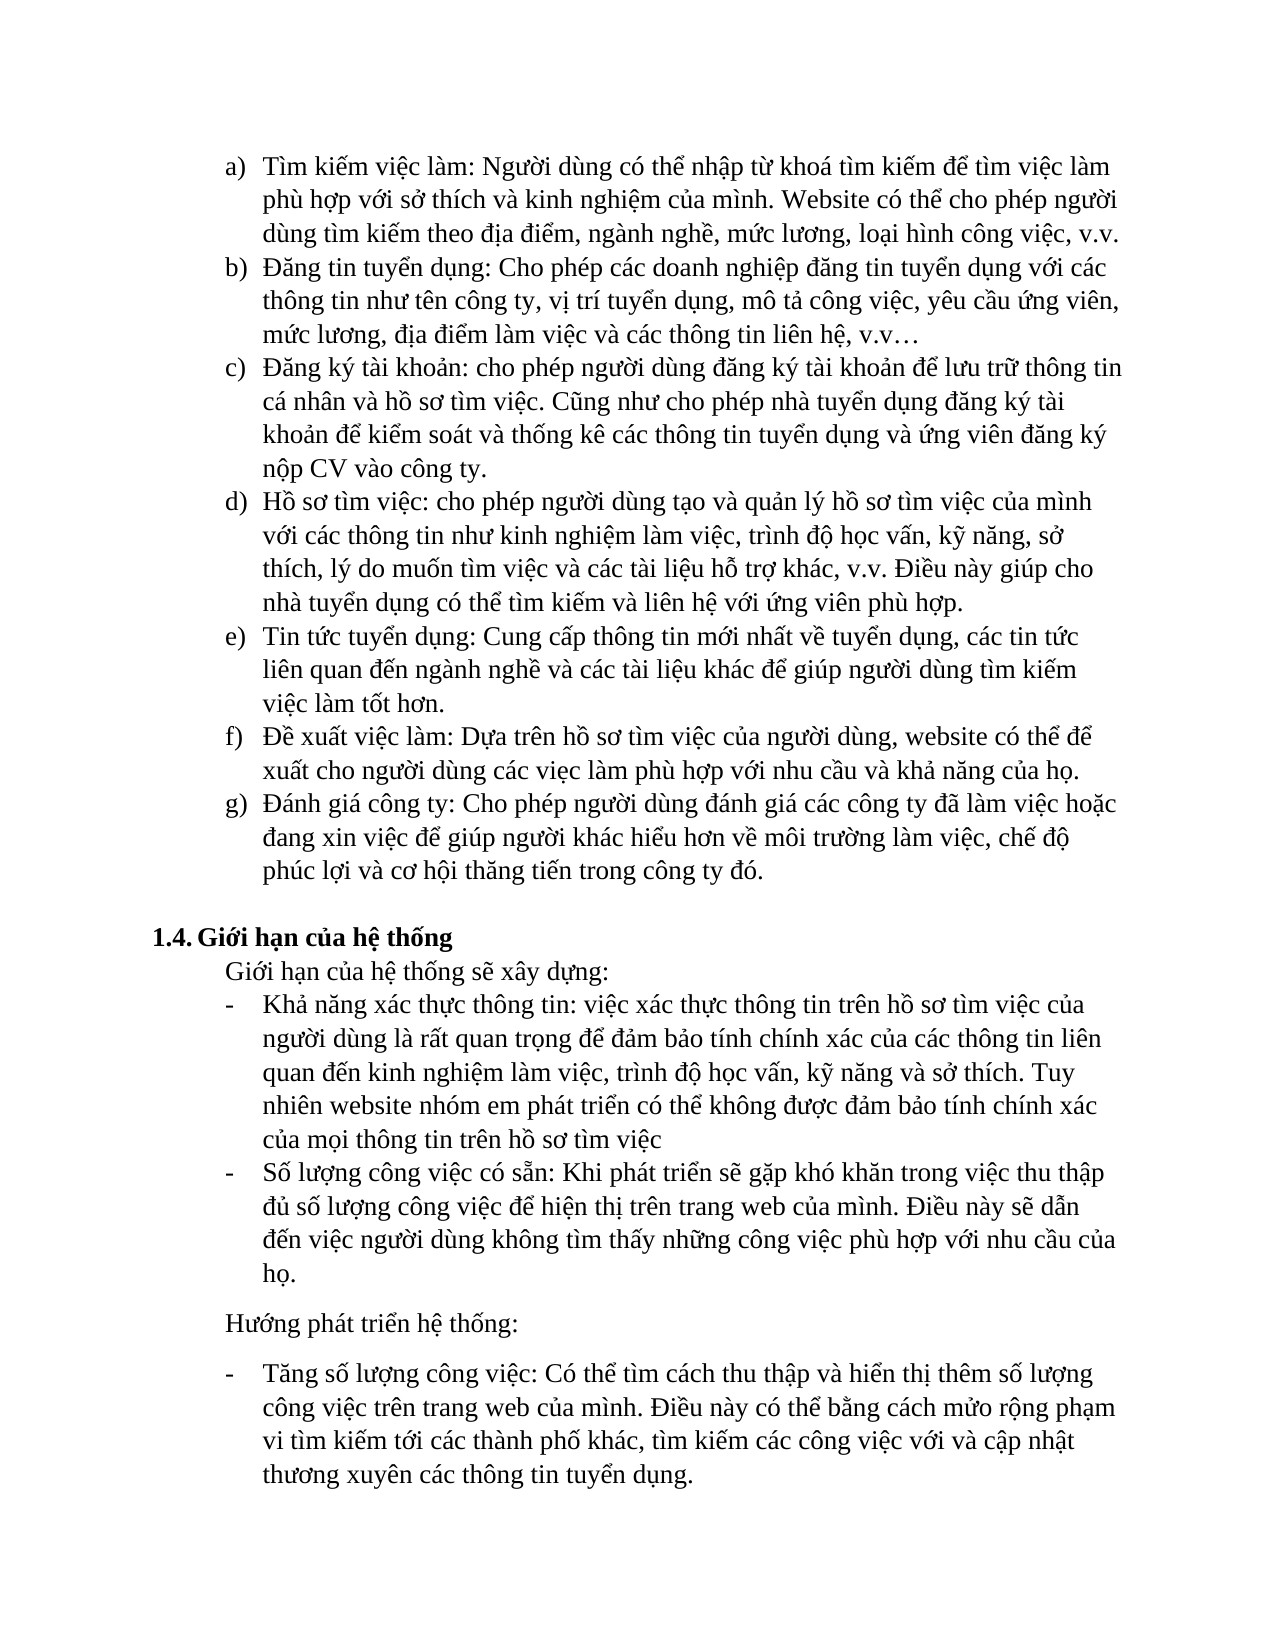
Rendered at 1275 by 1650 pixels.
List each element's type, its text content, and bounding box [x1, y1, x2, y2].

list Đánh giá công ty: Cho phép người dùng đánh giá các công ty đã làm việc hoặc đang xin việc để giúp người khác hiểu hơn về môi trường làm việc, chế độ phúc lợi và cơ hội thăng tiến trong công ty đó. [225, 787, 1125, 886]
list Đăng ký tài khoản: cho phép người dùng đăng ký tài khoản để lưu trữ thông tin cá nhân và hồ sơ tìm việc. Cũng như cho phép nhà tuyển dụng đăng ký tài khoản để kiểm soát và thống kê các thông tin tuyển dụng và ứng viên đăng ký nộp CV vào công ty. [225, 351, 1125, 483]
list Khả năng xác thực thông tin: việc xác thực thông tin trên hồ sơ tìm việc của người dùng là rất quan trọng để đảm bảo tính chính xác của các thông tin liên quan đến kinh nghiệm làm việc, trình độ học vấn, kỹ năng và sở thích. Tuy nhiên website nhóm em phát triển có thể không được đảm bảo tính chính xác của mọi thông tin trên hồ sơ tìm việc [225, 988, 1125, 1154]
list Tăng số lượng công việc: Có thể tìm cách thu thập và hiển thị thêm số lượng công việc trên trang web của mình. Điều này có thể bằng cách mửo rộng phạm vi tìm kiếm tới các thành phố khác, tìm kiếm các công việc với và cập nhật thương xuyên các thông tin tuyển dụng. [225, 1357, 1125, 1489]
list Giới hạn của hệ thống [152, 921, 1125, 953]
text Hướng phát triển hệ thống: [225, 1307, 1125, 1338]
list Đăng tin tuyển dụng: Cho phép các doanh nghiệp đăng tin tuyển dụng với các thông tin như tên công ty, vị trí tuyển dụng, mô tả công việc, yêu cầu ứng viên, mức lương, địa điểm làm việc và các thông tin liên hệ, v.v… [225, 251, 1125, 349]
list Đề xuất việc làm: Dựa trên hồ sơ tìm việc của người dùng, website có thể để xuất cho người dùng các viẹc làm phù hợp với nhu cầu và khả năng của họ. [225, 720, 1125, 785]
list Số lượng công việc có sẵn: Khi phát triển sẽ gặp khó khăn trong việc thu thập đủ số lượng công việc để hiện thị trên trang web của mình. Điều này sẽ dẫn đến việc người dùng không tìm thấy những công việc phù hợp với nhu cầu của họ. [225, 1156, 1125, 1288]
list Hồ sơ tìm việc: cho phép người dùng tạo và quản lý hồ sơ tìm việc của mình với các thông tin như kinh nghiệm làm việc, trình độ học vấn, kỹ năng, sở thích, lý do muốn tìm việc và các tài liệu hỗ trợ khác, v.v. Điều này giúp cho nhà tuyển dụng có thể tìm kiếm và liên hệ với ứng viên phù hợp. [225, 485, 1125, 617]
list Tin tức tuyển dụng: Cung cấp thông tin mới nhất về tuyển dụng, các tin tức liên quan đến ngành nghề và các tài liệu khác để giúp người dùng tìm kiếm việc làm tốt hơn. [225, 619, 1125, 718]
list Giới hạn của hệ thống sẽ xây dựng: [225, 955, 1125, 986]
list Tìm kiếm việc làm: Người dùng có thể nhập từ khoá tìm kiếm để tìm việc làm phù hợp với sở thích và kinh nghiệm của mình. Website có thể cho phép người dùng tìm kiếm theo địa điểm, ngành nghề, mức lương, loại hình công việc, v.v. [225, 150, 1125, 248]
